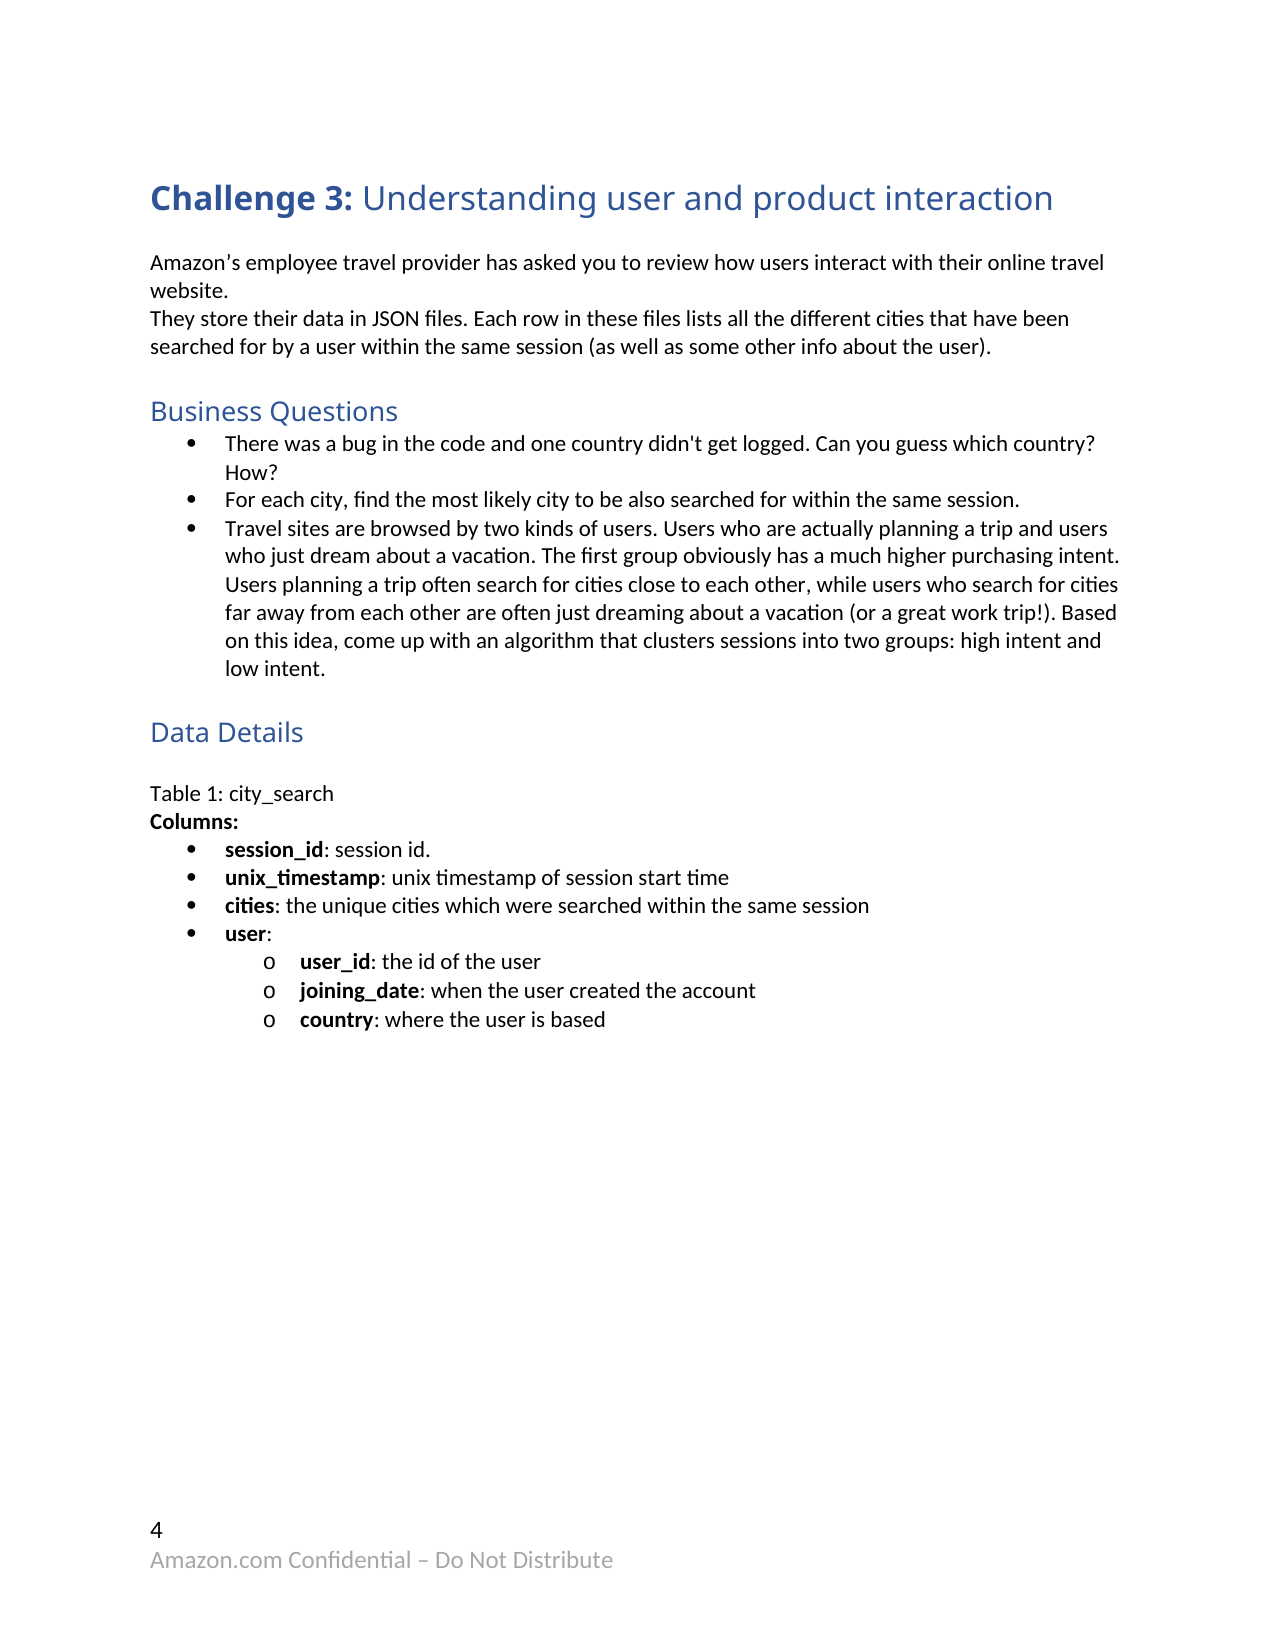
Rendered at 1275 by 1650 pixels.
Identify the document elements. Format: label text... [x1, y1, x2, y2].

list session_id: session id. [187, 835, 1125, 863]
list For each city, find the most likely city to be also searched for within the same session. [187, 486, 1125, 514]
subtitle Challenge 3: Understanding user and product interaction [150, 175, 1125, 220]
list user: [187, 919, 1125, 947]
list cities: the unique cities which were searched within the same session [187, 891, 1125, 919]
text Table 1: city_search [150, 779, 1125, 807]
list Travel sites are browsed by two kinds of users. Users who are actually planning a trip and users who just dream about a vacation. The first group obviously has a much higher purchasing intent. Users planning a trip often search for cities close to each other, while users who search for cities far away from each other are often just dreaming about a vacation (or a great work trip!). Based on this idea, come up with an algorithm that clusters sessions into two groups: high intent and low intent. [187, 514, 1125, 682]
list unix_timestamp: unix timestamp of session start time [187, 863, 1125, 891]
text They store their data in JSON files. Each row in these files lists all the different cities that have been searched for by a user within the same session (as well as some other info about the user). [150, 304, 1125, 361]
list user_id: the id of the user [262, 947, 1125, 976]
subtitle Data Details [150, 714, 1125, 751]
list country: where the user is based [262, 1005, 1125, 1034]
list joining_date: when the user created the account [262, 976, 1125, 1005]
list There was a bug in the code and one country didn't get logged. Can you guess which country? How? [187, 429, 1125, 486]
text Columns: [150, 807, 1125, 835]
text Amazon’s employee travel provider has asked you to review how users interact with their online travel website. [150, 248, 1125, 304]
subtitle Business Questions [150, 393, 1125, 429]
